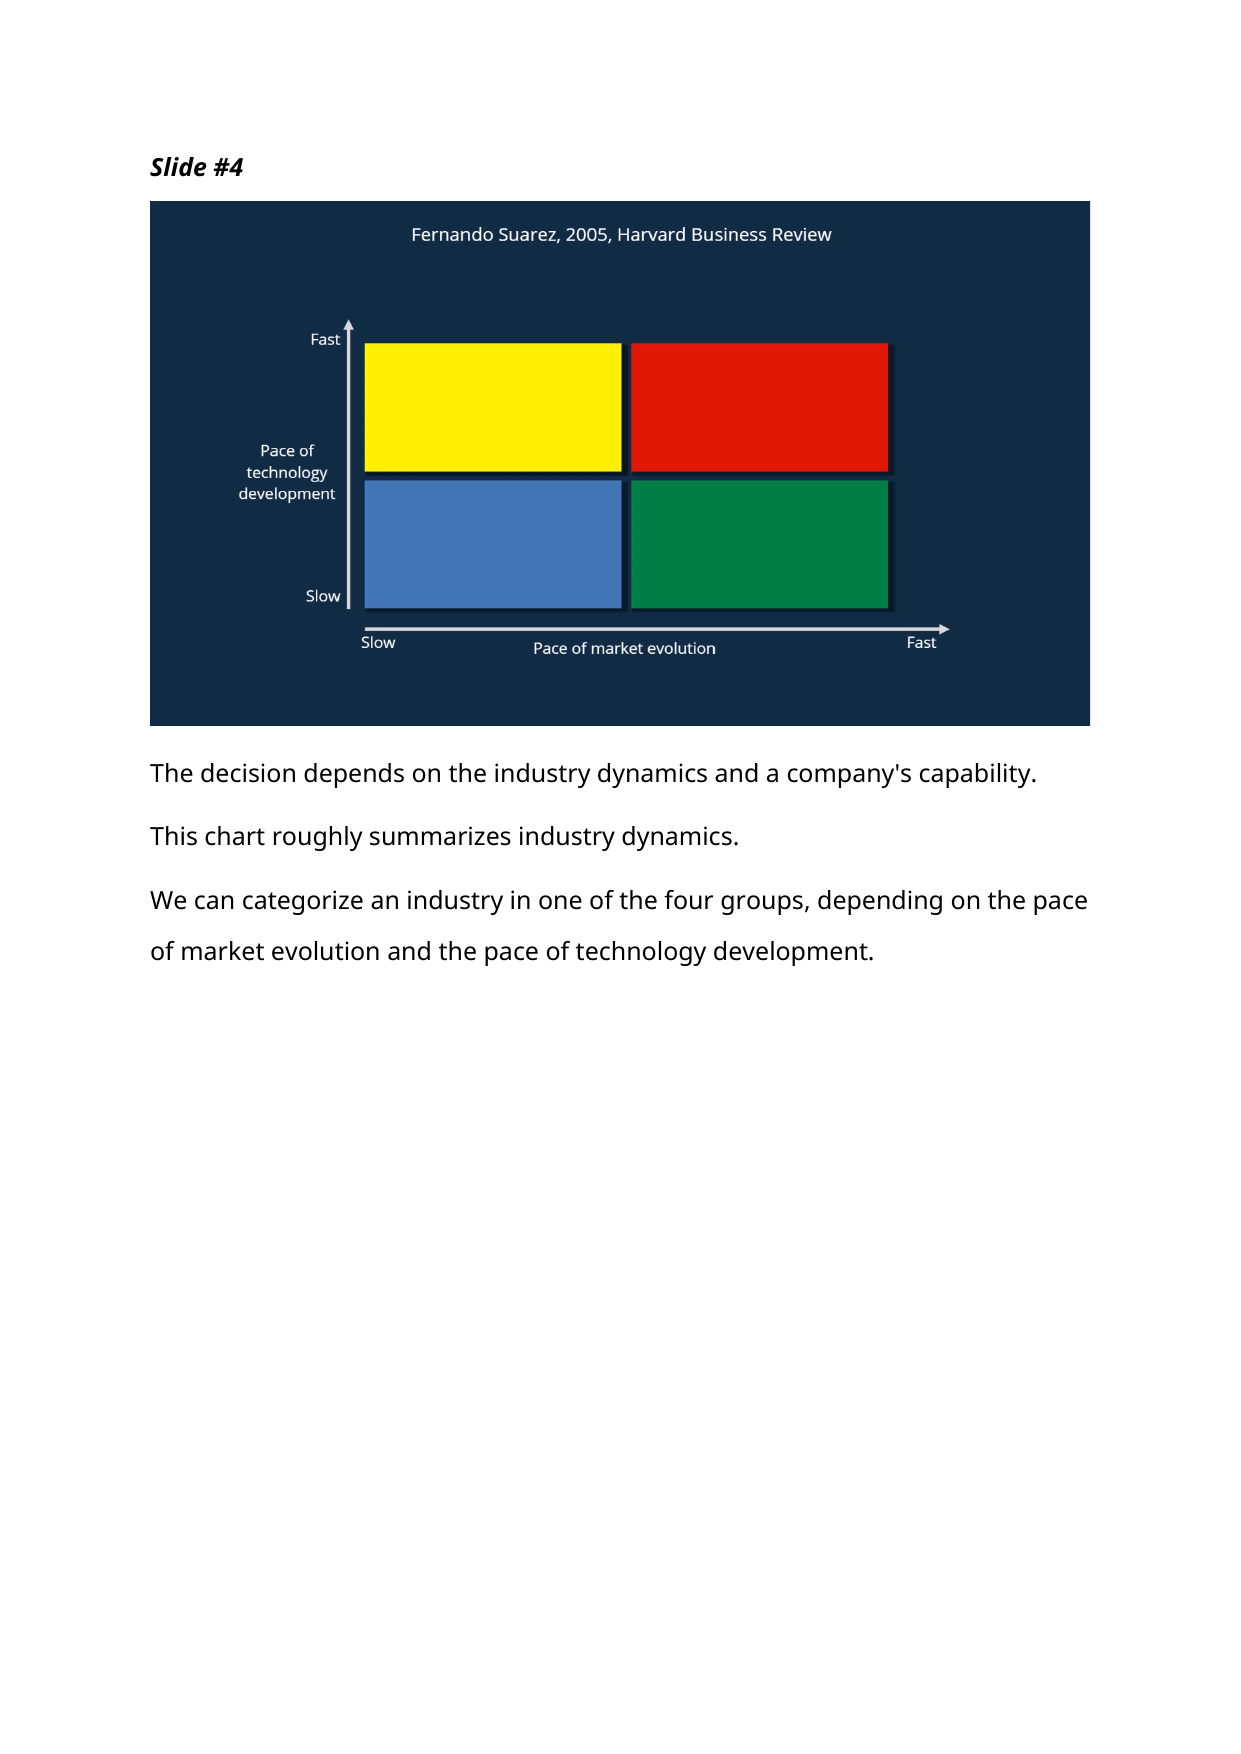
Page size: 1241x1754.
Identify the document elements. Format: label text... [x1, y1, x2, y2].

subtitle Slide #4 [150, 150, 1090, 201]
picture [150, 201, 1091, 726]
text This chart roughly summarizes industry dynamics. [150, 819, 1090, 853]
text We can categorize an industry in one of the four groups, depending on the pace of market evolution and the pace of technology development. [150, 883, 1090, 968]
text The decision depends on the industry dynamics and a company's capability. [150, 756, 1090, 789]
